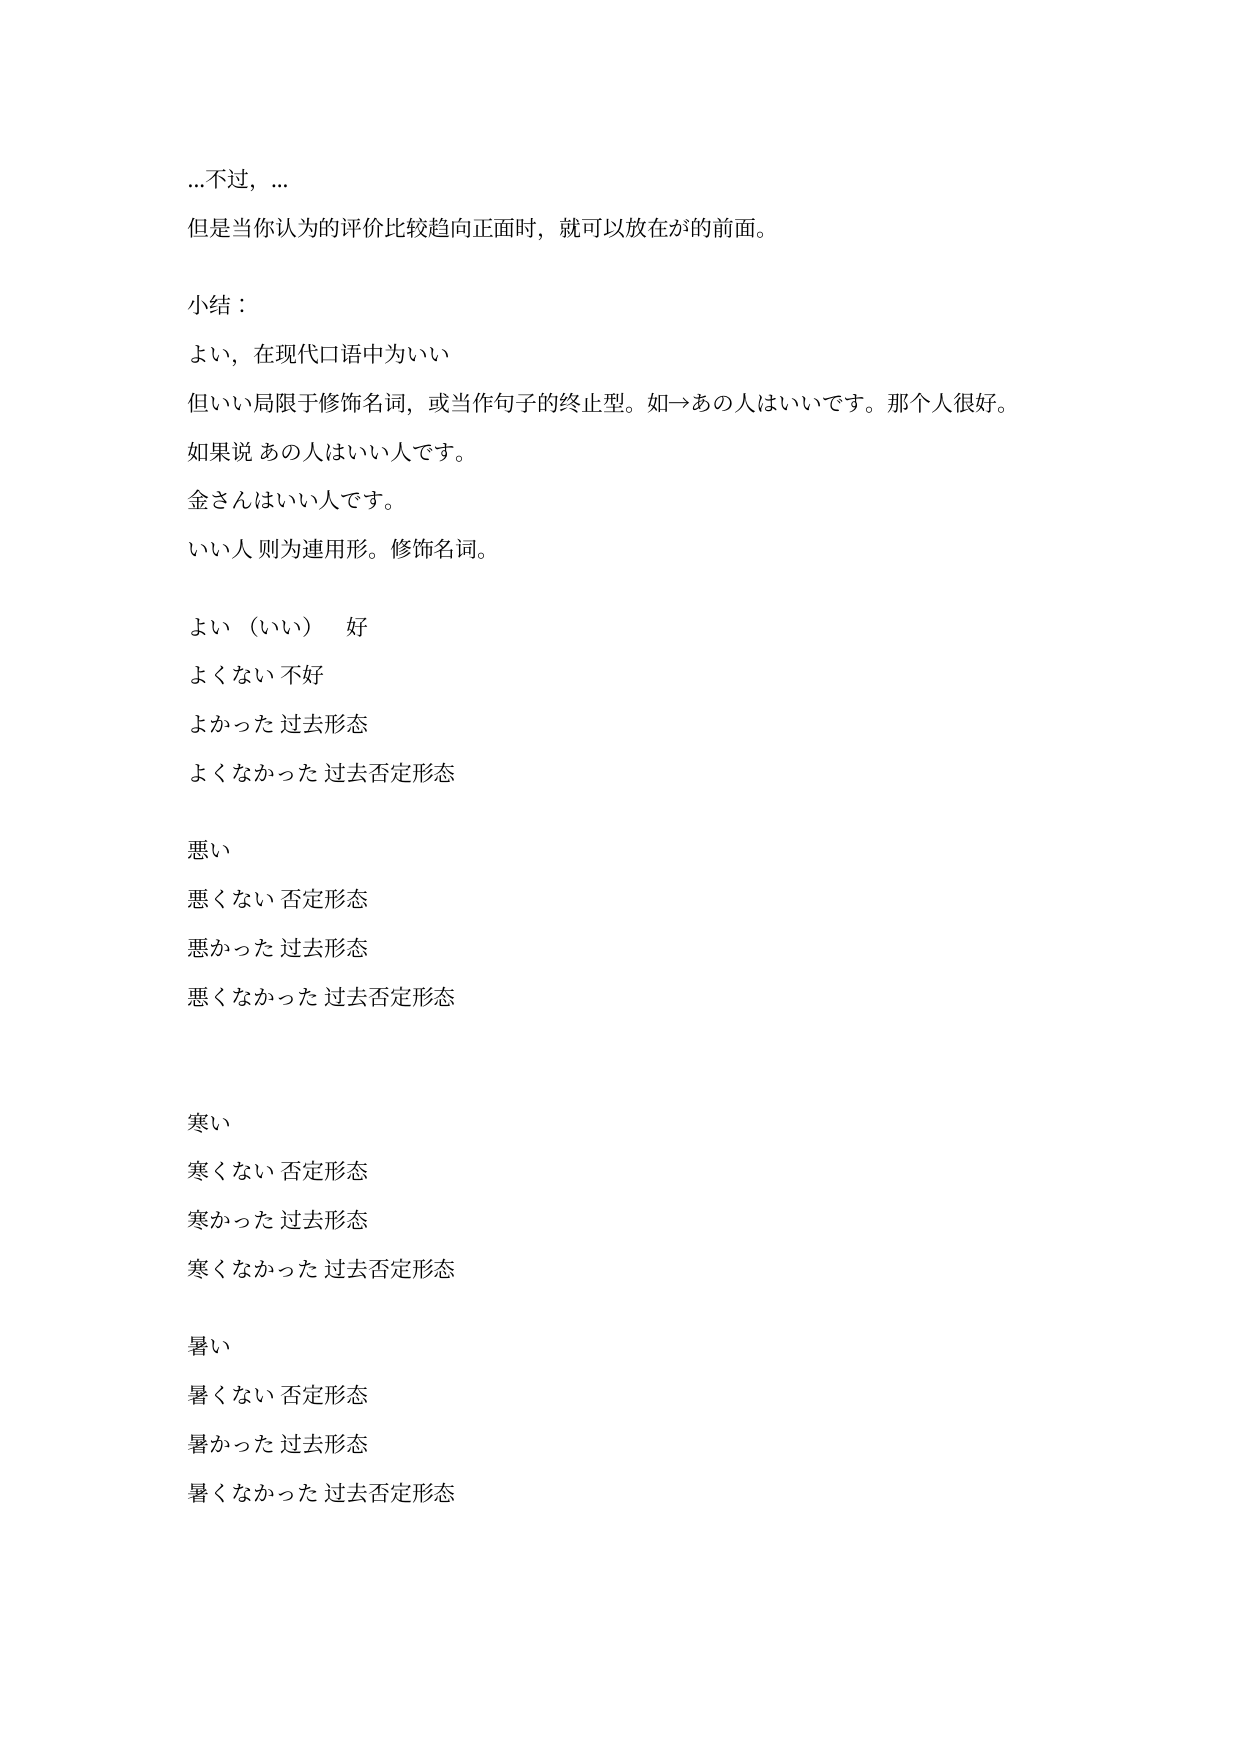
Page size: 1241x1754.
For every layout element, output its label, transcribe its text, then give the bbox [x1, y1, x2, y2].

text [187, 162, 1053, 243]
text 暑い 暑くない 否定形态 暑かった 过去形态 暑くなかった 过去否定形态 [187, 1329, 1053, 1508]
text 小结： よい，在现代口语中为いい 但いい局限于修饰名词，或当作句子的终止型。如→あの人はいいです。那个人很好。 如果说 あの人はいい人です。 金さんはいい人です。 いい人 则为連用形。修饰名词。 [187, 288, 1053, 564]
text 悪い 悪くない 否定形态 悪かった 过去形态 悪くなかった 过去否定形态 [187, 833, 1053, 1012]
text よい （いい） 好 よくない 不好 よかった 过去形态 よくなかった 过去否定形态 [187, 609, 1053, 788]
text 寒い 寒くない 否定形态 寒かった 过去形态 寒くなかった 过去否定形态 [187, 1057, 1053, 1284]
